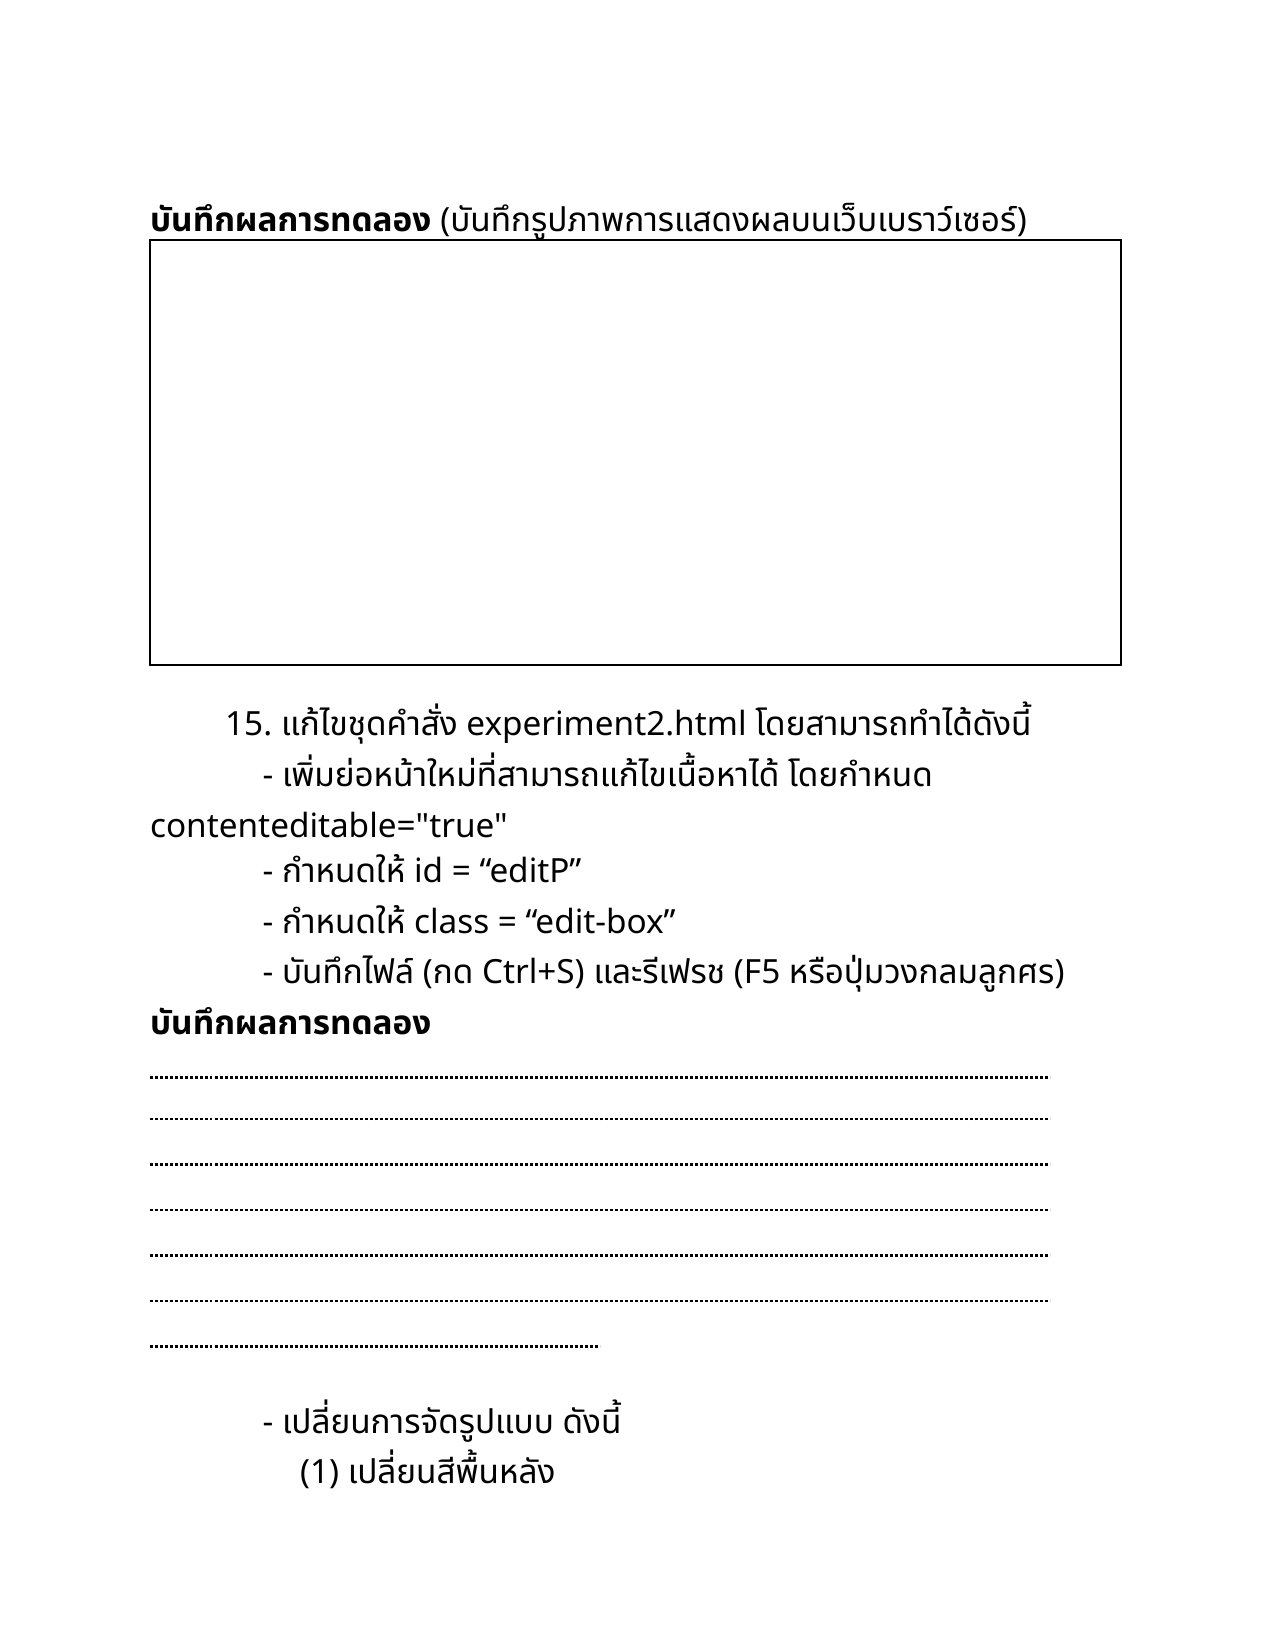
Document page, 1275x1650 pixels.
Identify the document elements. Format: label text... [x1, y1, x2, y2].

text บันทึกผลการทดลอง (บันทึกรูปภาพการแสดงผลบนเว็บเบราว์เซอร์) [150, 195, 1125, 246]
text - เพิ่มย่อหน้าใหม่ที่สามารถแก้ไขเนื้อหาได้ โดยกำหนด contenteditable="true" [150, 751, 1125, 847]
text - บันทึกไฟล์ (กด Ctrl+S) และรีเฟรช (F5 หรือปุ่มวงกลมลูกศร) [150, 948, 1125, 999]
text 15. แก้ไขชุดคำสั่ง experiment2.html โดยสามารถทำได้ดังนี้ [150, 700, 1125, 751]
text บันทึกผลการทดลอง [150, 999, 1125, 1049]
text - กำหนดให้ id = “editP” [150, 847, 1125, 897]
text (1) เปลี่ยนสีพื้นหลัง [150, 1448, 1125, 1499]
text - กำหนดให้ class = “edit-box” [150, 897, 1125, 948]
text - เปลี่ยนการจัดรูปแบบ ดังนี้ [150, 1398, 1125, 1448]
